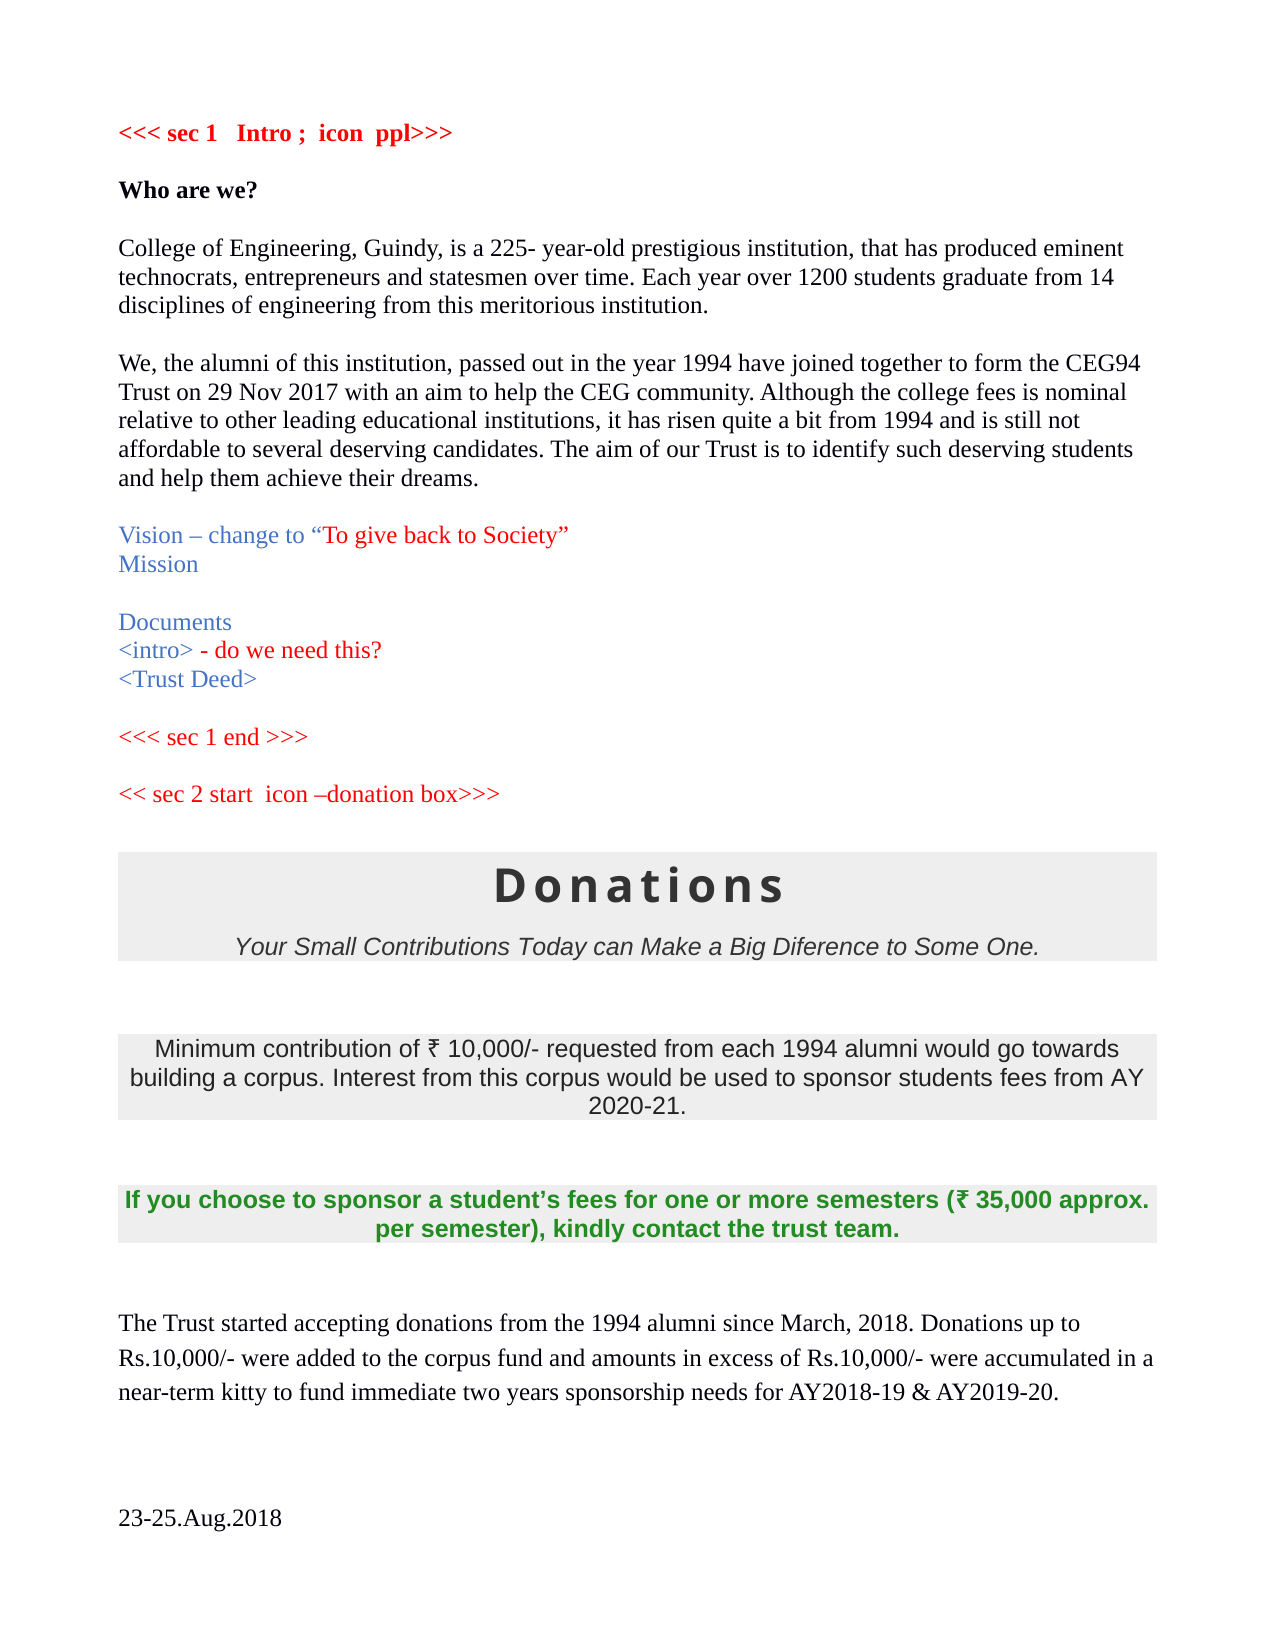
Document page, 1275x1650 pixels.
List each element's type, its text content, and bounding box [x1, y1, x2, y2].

text <<< sec 1 end >>> [118, 722, 1157, 751]
text Mission [118, 549, 1157, 578]
text The Trust started accepting donations from the 1994 alumni since March, 2018. Donations up to Rs.10,000/- were added to the corpus fund and amounts in excess of Rs.10,000/- were accumulated in a near-term kitty to fund immediate two years sponsorship needs for AY2018-19 & AY2019-20. [118, 1308, 1157, 1406]
text Minimum contribution of ₹ 10,000/- requested from each 1994 alumni would go towards building a corpus. Interest from this corpus would be used to sponsor students fees from AY 2020-21. [118, 1034, 1157, 1120]
text If you choose to sponsor a student’s fees for one or more semesters (₹ 35,000 approx. per semester), kindly contact the trust team. [118, 1185, 1157, 1243]
text Who are we? [118, 176, 1157, 204]
text <intro> - do we need this? [118, 636, 1157, 664]
text Vision – change to “To give back to Society” [118, 521, 1157, 549]
list Donations [118, 852, 1157, 916]
text We, the alumni of this institution, passed out in the year 1994 have joined together to form the CEG94 Trust on 29 Nov 2017 with an aim to help the CEG community. Although the college fees is nominal relative to other leading educational institutions, it has risen quite a bit from 1994 and is still not affordable to several deserving candidates. The aim of our Trust is to identify such deserving students and help them achieve their dreams. [118, 348, 1157, 492]
text <Trust Deed> [118, 664, 1157, 693]
text College of Engineering, Guindy, is a 225- year-old prestigious institution, that has produced eminent technocrats, entrepreneurs and statesmen over time. Each year over 1200 students graduate from 14 disciplines of engineering from this meritorious institution. [118, 233, 1157, 319]
text Your Small Contributions Today can Make a Big Diference to Some One. [118, 932, 1157, 961]
text << sec 2 start icon –donation box>>> [118, 779, 1157, 808]
text Documents [118, 607, 1157, 636]
text <<< sec 1 Intro ; icon ppl>>> [118, 118, 1157, 147]
